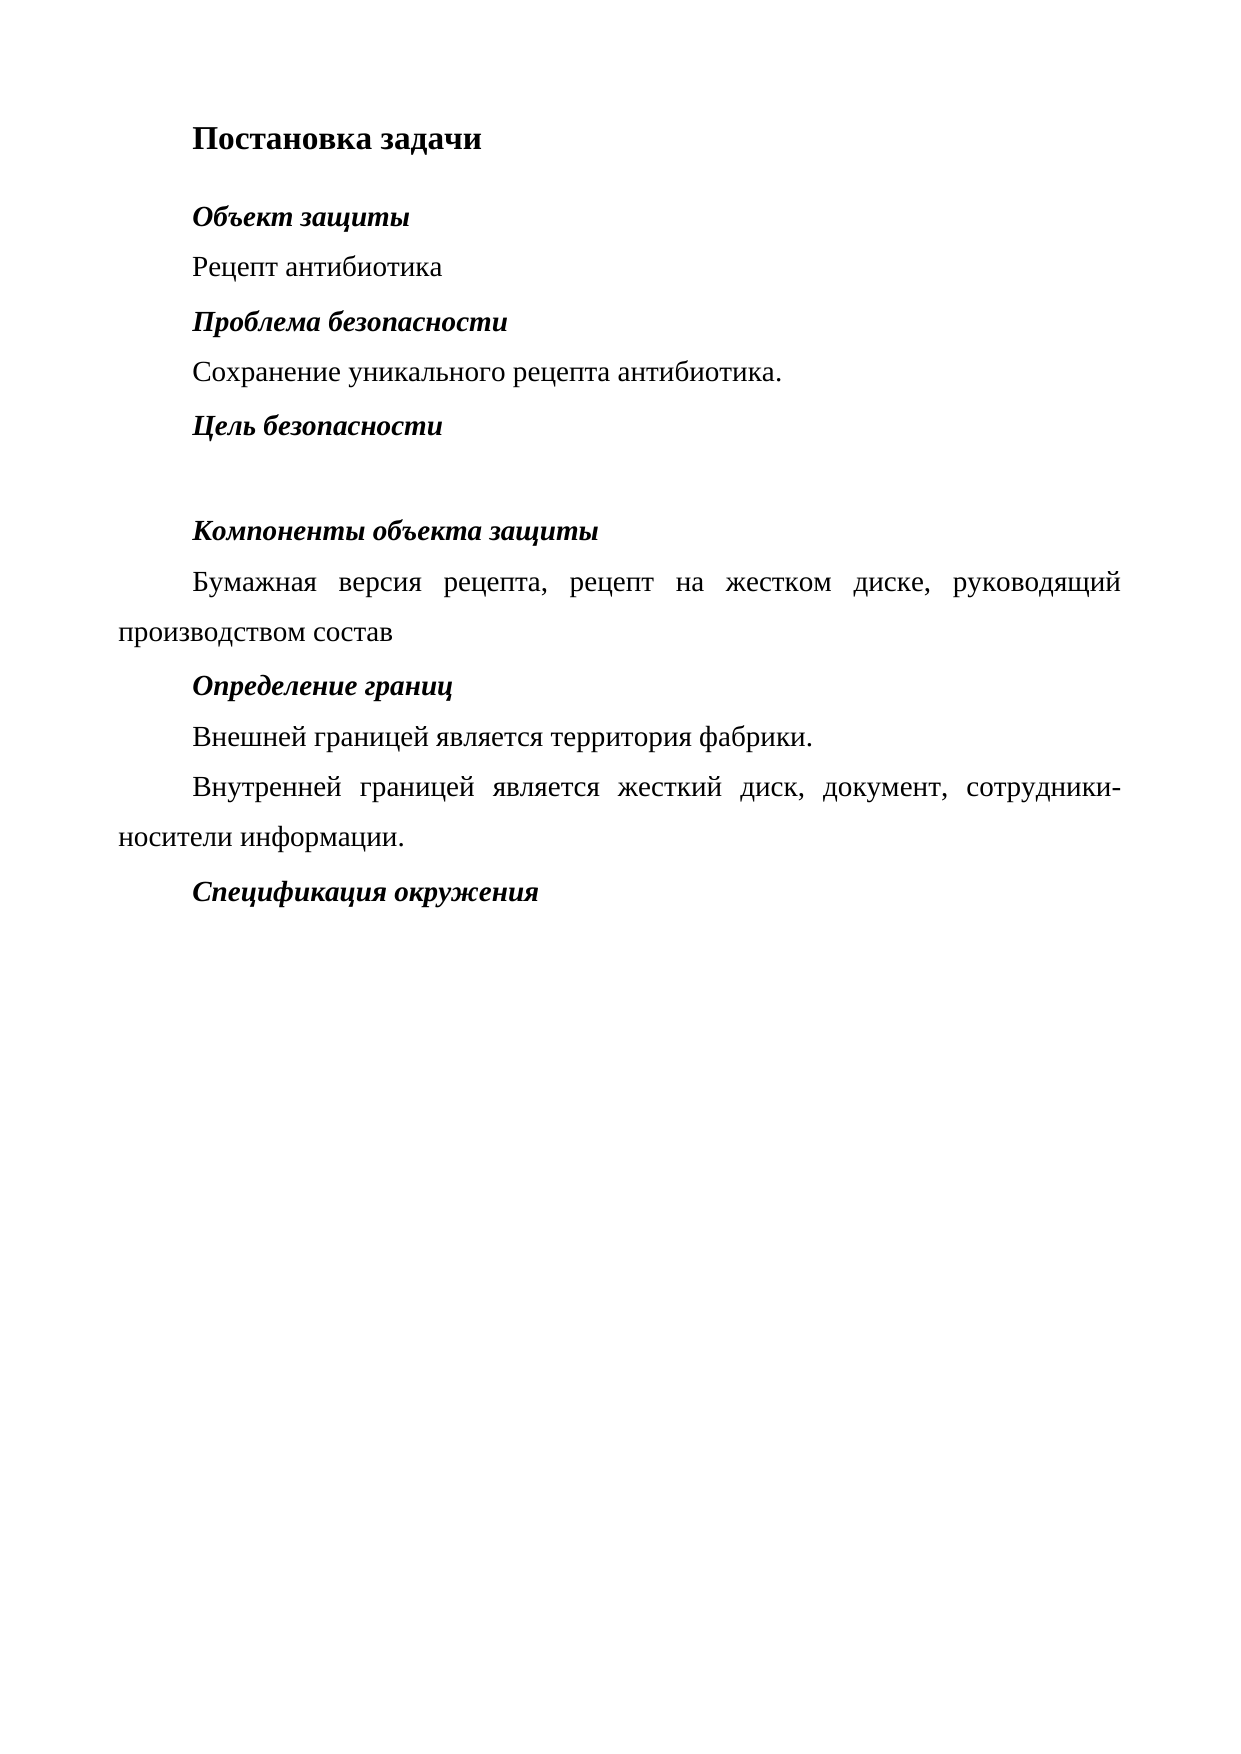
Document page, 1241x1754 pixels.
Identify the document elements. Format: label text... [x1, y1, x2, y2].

text Внутренней границей является жесткий диск, документ, сотрудники-носители информации. [118, 769, 1122, 853]
text Бумажная версия рецепта, рецепт на жестком диске, руководящий производством состав [118, 564, 1122, 647]
text Внешней границей является территория фабрики. [118, 719, 1122, 752]
subtitle Компоненты объекта защиты [118, 513, 1122, 547]
subtitle Цель безопасности [118, 408, 1122, 442]
subtitle Спецификация окружения [118, 874, 1122, 907]
text Рецепт антибиотика [118, 249, 1122, 283]
text Сохранение уникального рецепта антибиотика. [118, 354, 1122, 388]
subtitle Постановка задачи [118, 118, 1122, 156]
subtitle Определение границ [118, 668, 1122, 702]
subtitle Объект защиты [118, 199, 1122, 232]
subtitle Проблема безопасности [118, 304, 1122, 337]
